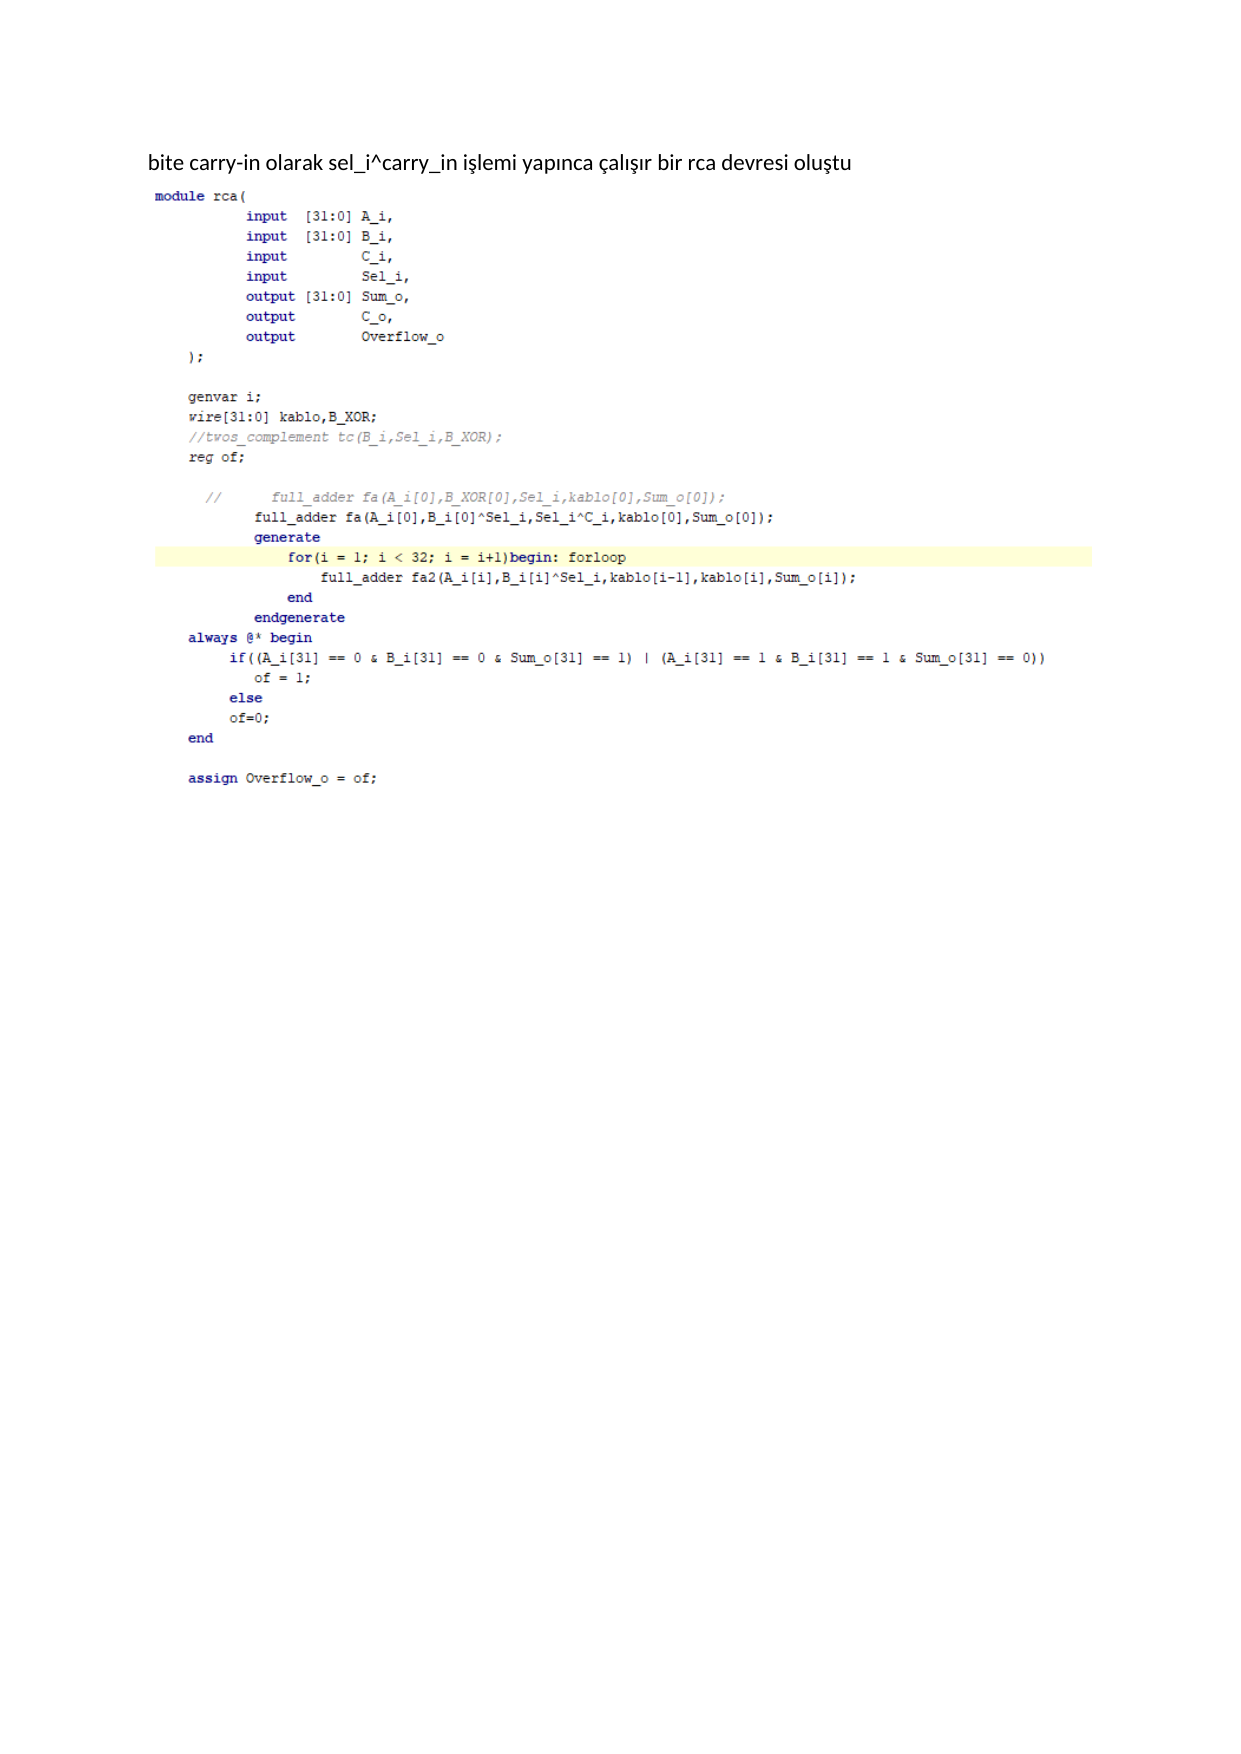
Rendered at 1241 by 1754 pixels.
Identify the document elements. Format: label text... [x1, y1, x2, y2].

picture [147, 177, 1092, 791]
